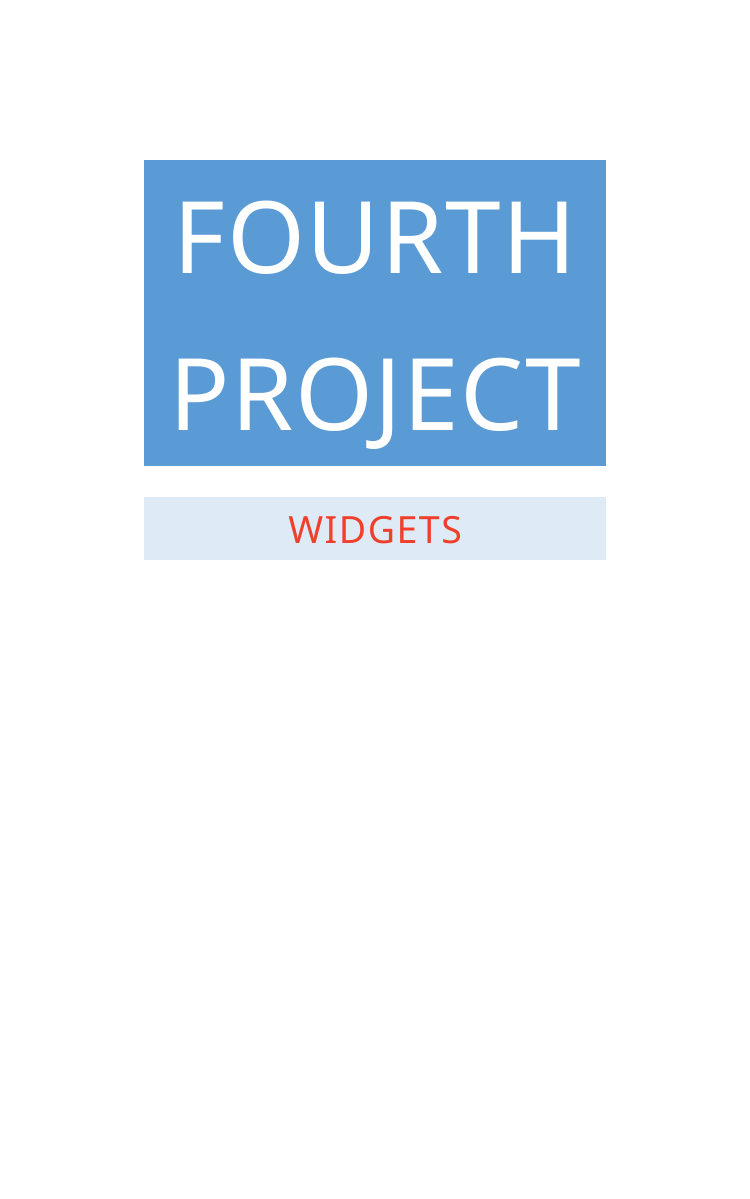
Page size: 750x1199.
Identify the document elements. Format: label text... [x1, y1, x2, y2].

subtitle Widgets [150, 503, 600, 554]
subtitle Fourth Project [150, 167, 600, 459]
